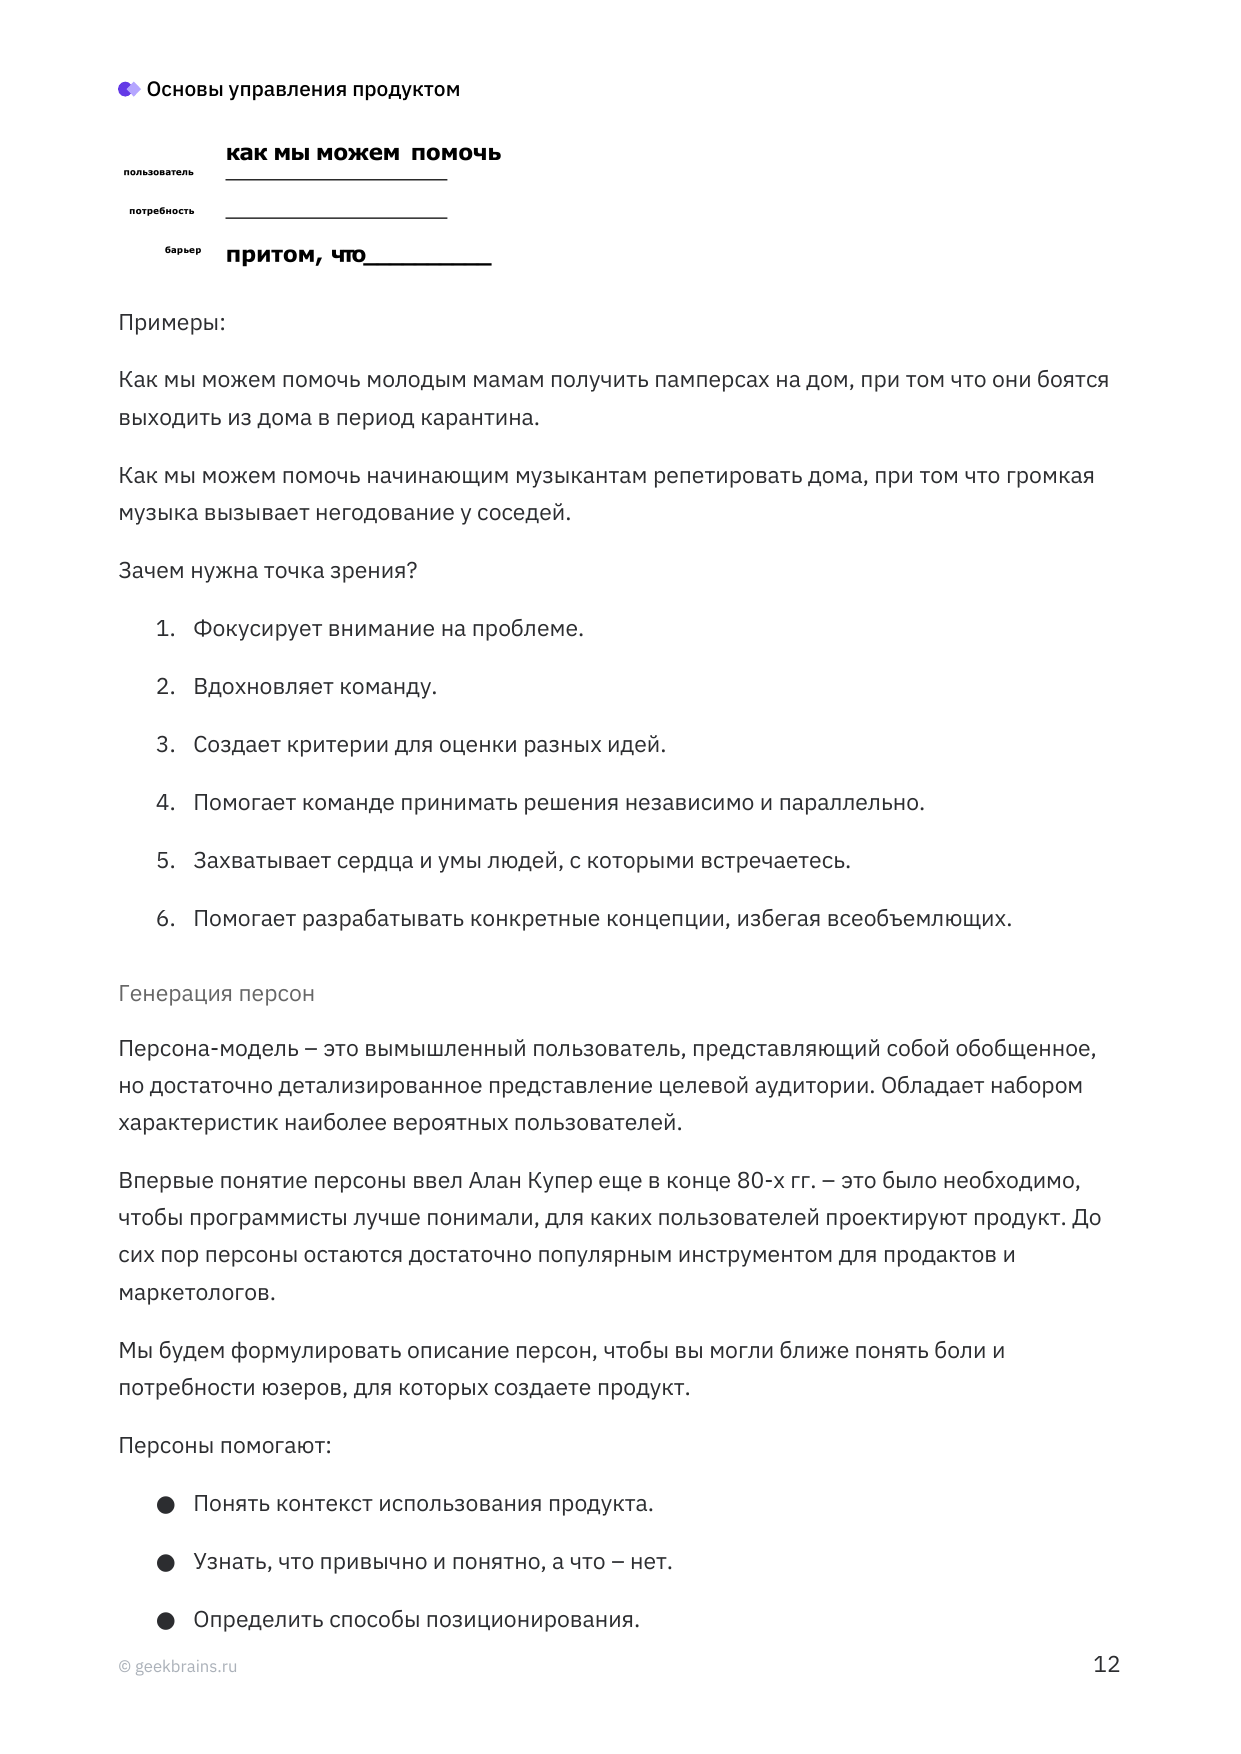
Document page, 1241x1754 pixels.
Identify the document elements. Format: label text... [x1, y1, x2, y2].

list Определить способы позиционирования. [156, 1604, 1122, 1634]
list Фокусирует внимание на проблеме. [156, 613, 1122, 643]
text Впервые понятие персоны ввел Алан Купер еще в конце 80-х гг. – это было необходимо, чтобы программисты лучше понимали, для каких пользователей проектируют продукт. До сих пор персоны остаются достаточно популярным инструментом для продактов и маркетологов. [118, 1165, 1122, 1306]
list Вдохновляет команду. [156, 671, 1122, 701]
text Как мы можем помочь молодым мамам получить памперсах на дом, при том что они боятся выходить из дома в период карантина. [118, 364, 1122, 431]
list Создает критерии для оценки разных идей. [156, 729, 1122, 759]
text Персоны помогают: [118, 1430, 1122, 1459]
list Помогает команде принимать решения независимо и параллельно. [156, 787, 1122, 817]
text Примеры: [118, 306, 1122, 336]
subtitle Генерация персон [118, 978, 1122, 1007]
list Захватывает сердца и умы людей, с которыми встречаетесь. [156, 845, 1122, 875]
text Персона-модель – это вымышленный пользователь, представляющий собой обобщенное, но достаточно детализированное представление целевой аудитории. Обладает набором характеристик наиболее вероятных пользователей. [118, 1033, 1122, 1137]
list Помогает разрабатывать конкретные концепции, избегая всеобъемлющих. [156, 903, 1122, 933]
text Зачем нужна точка зрения? [118, 555, 1122, 584]
picture [118, 132, 514, 279]
list Узнать, что привычно и понятно, а что – нет. [156, 1546, 1122, 1576]
list Понять контекст использования продукта. [156, 1488, 1122, 1518]
text Мы будем формулировать описание персон, чтобы вы могли ближе понять боли и потребности юзеров, для которых создаете продукт. [118, 1334, 1122, 1402]
text Как мы можем помочь начинающим музыкантам репетировать дома, при том что громкая музыка вызывает негодование у соседей. [118, 459, 1122, 527]
